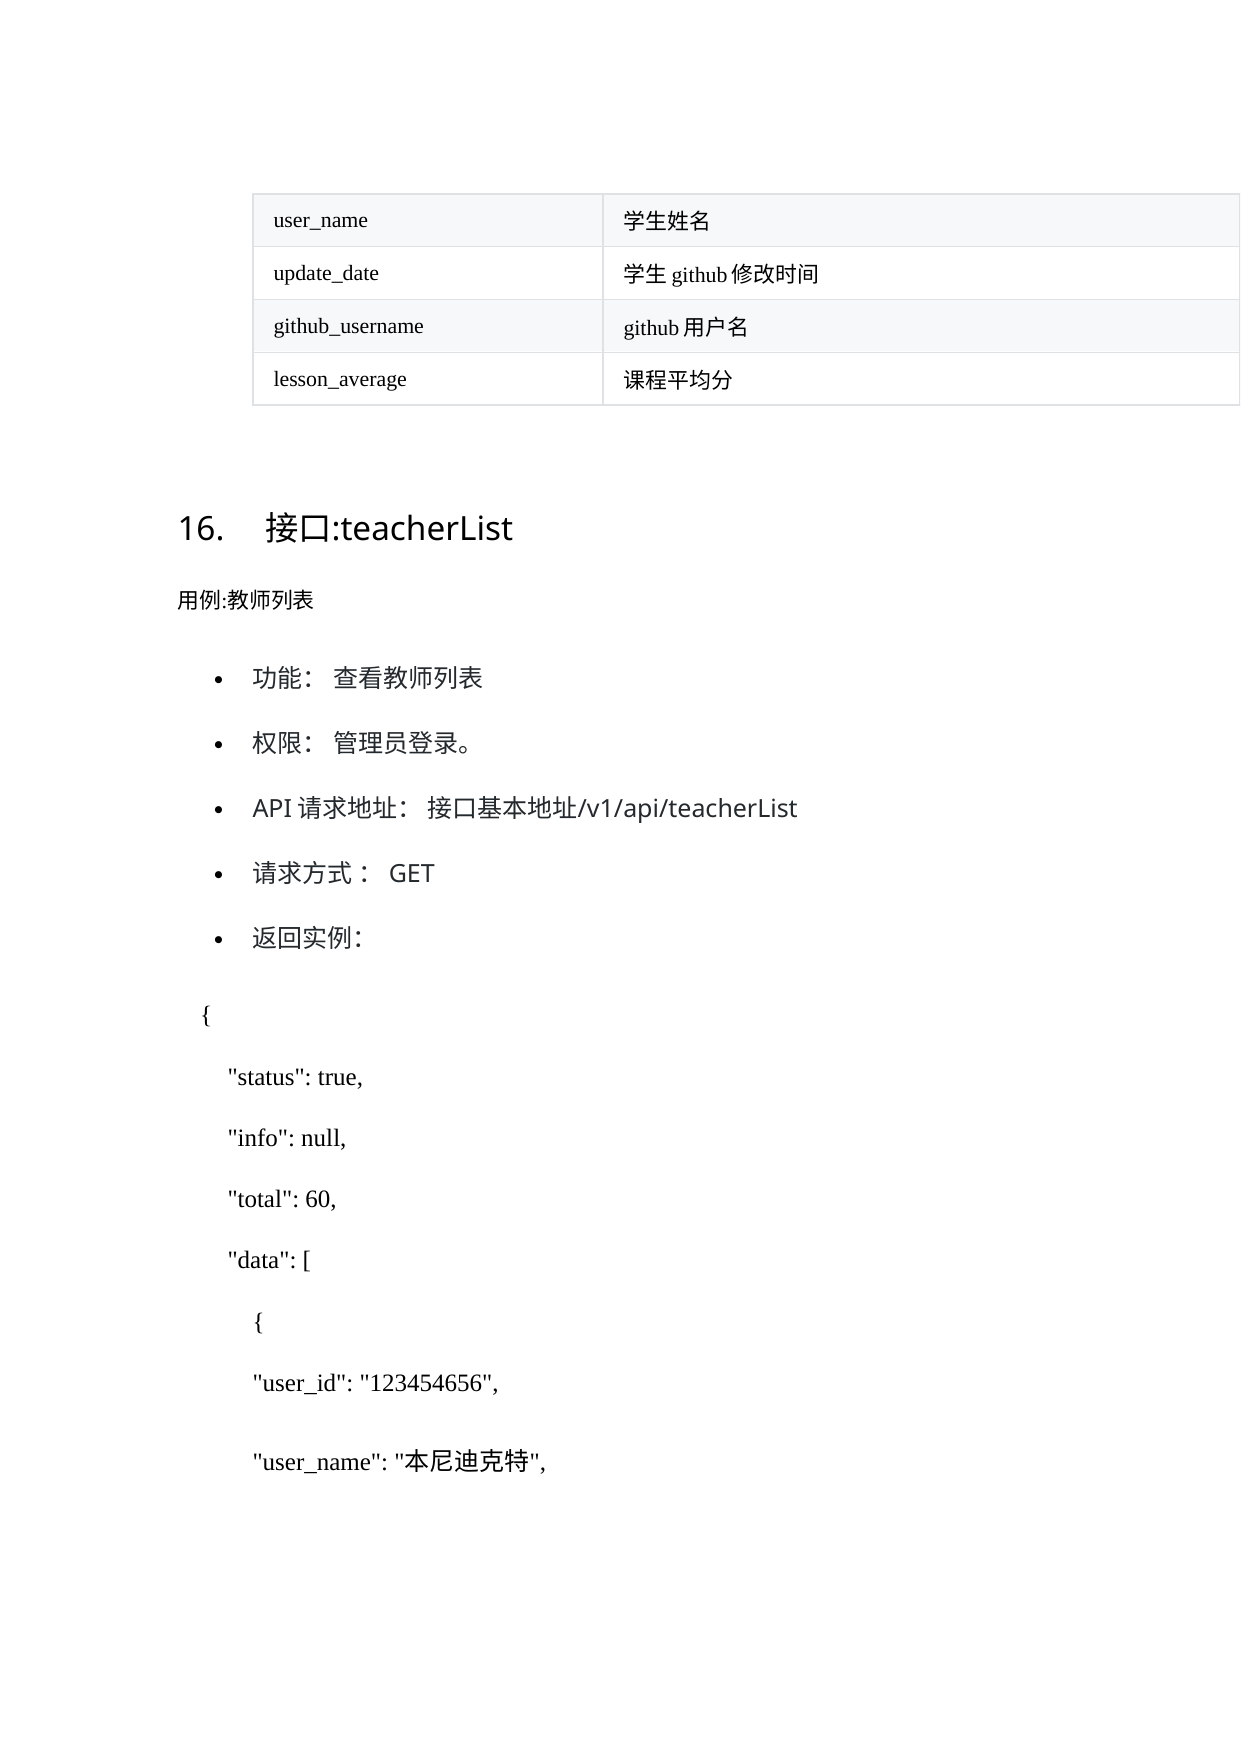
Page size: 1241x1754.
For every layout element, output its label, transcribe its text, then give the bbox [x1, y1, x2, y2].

table_cell 学生github修改时间 [604, 247, 1239, 298]
list API请求地址： 接口基本地址/v1/api/teacherList [215, 774, 1087, 839]
list 请求方式 ： GET [215, 839, 1087, 904]
text { [177, 998, 1087, 1031]
list 接口:teacherList [177, 493, 1087, 558]
table_cell 课程平均分 [604, 353, 1239, 404]
table_cell update_date [254, 247, 602, 298]
list 权限： 管理员登录。 [215, 709, 1087, 774]
list 功能： 查看教师列表 [215, 644, 1087, 709]
text 用例:教师列表 [177, 583, 1087, 615]
table_cell user_name [254, 195, 602, 246]
text "data": [ [177, 1243, 1087, 1276]
text "user_name": "本尼迪克特", [177, 1427, 1087, 1492]
text "status": true, [177, 1060, 1087, 1092]
table_cell 学生姓名 [604, 195, 1239, 246]
text "info": null, [177, 1121, 1087, 1153]
table_cell lesson_average [254, 353, 602, 404]
text { [177, 1305, 1087, 1337]
text "user_id": "123454656", [177, 1366, 1087, 1398]
text "total": 60, [177, 1182, 1087, 1215]
list 返回实例： [215, 904, 1087, 969]
table_cell github用户名 [604, 300, 1239, 351]
table_cell github_username [254, 300, 602, 351]
